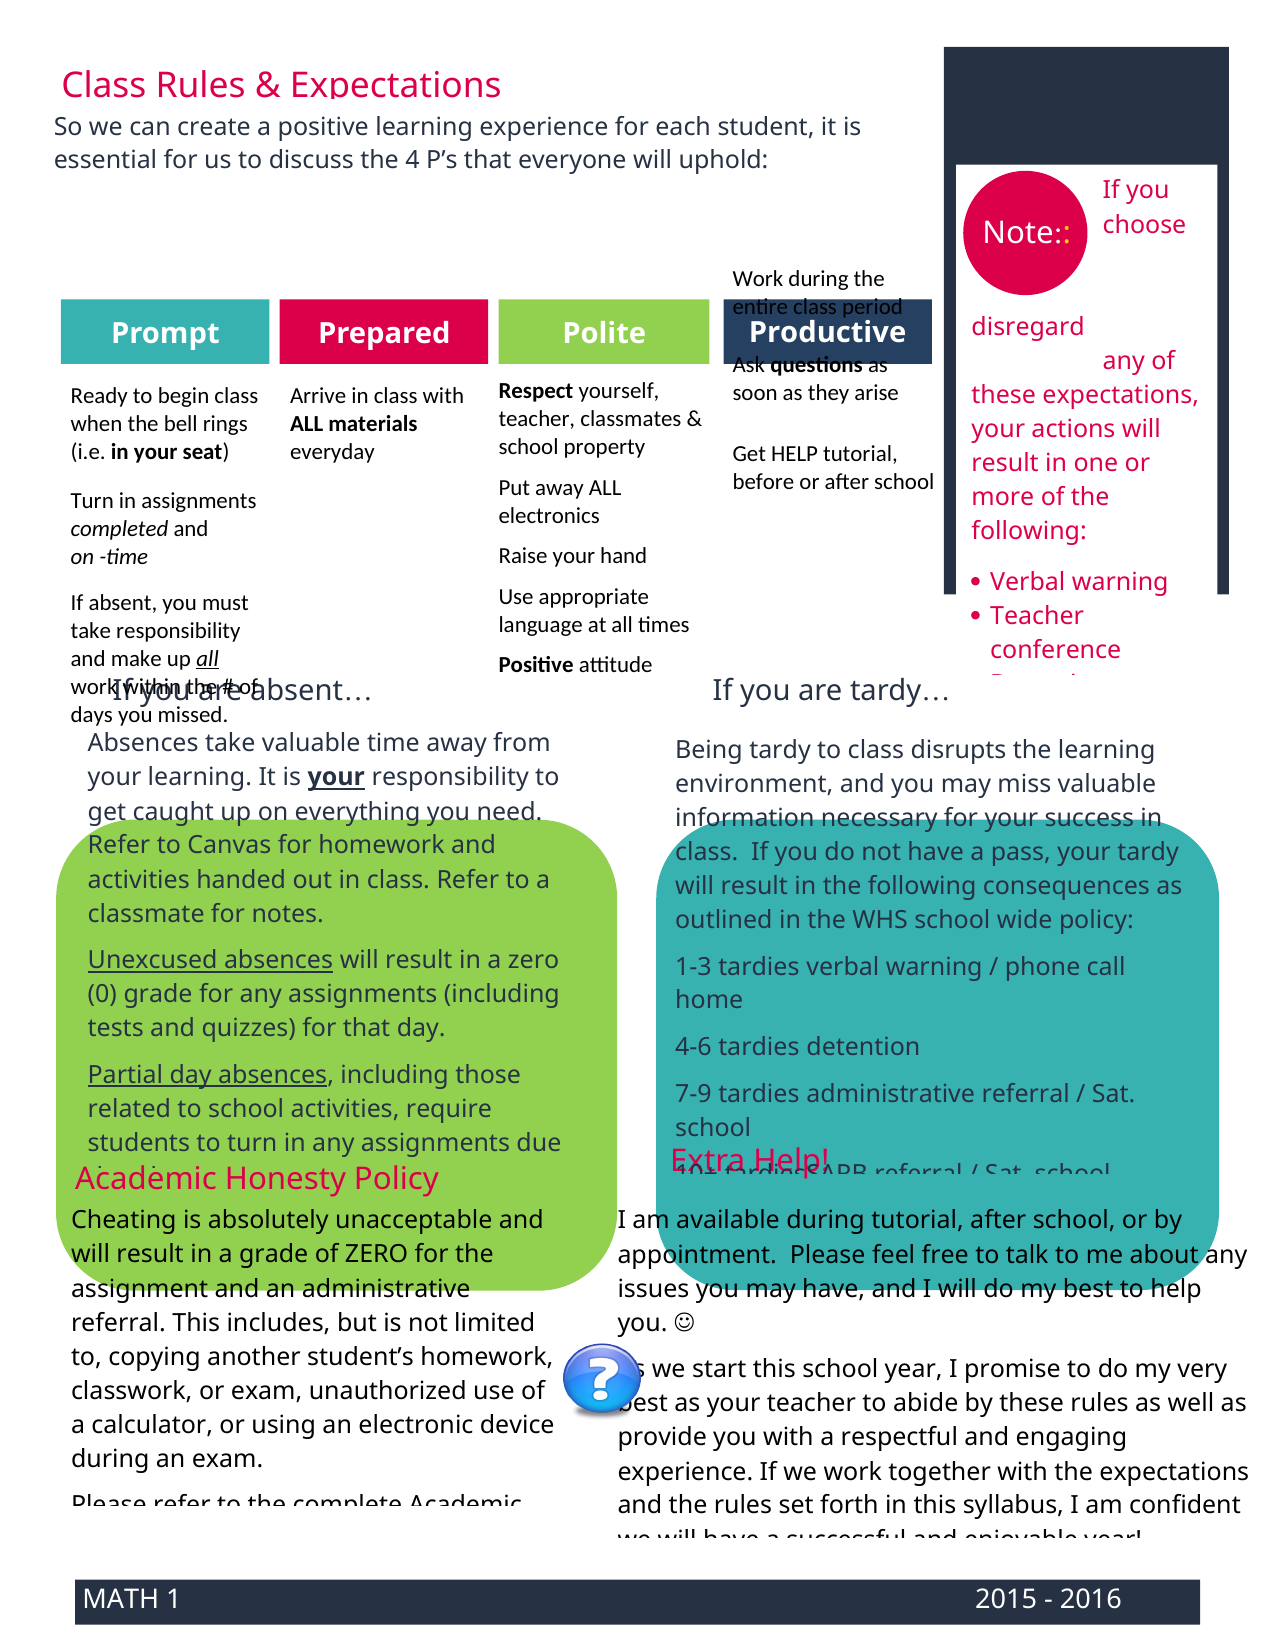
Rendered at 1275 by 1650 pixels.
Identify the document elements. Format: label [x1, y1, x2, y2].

picture [558, 1376, 646, 1454]
